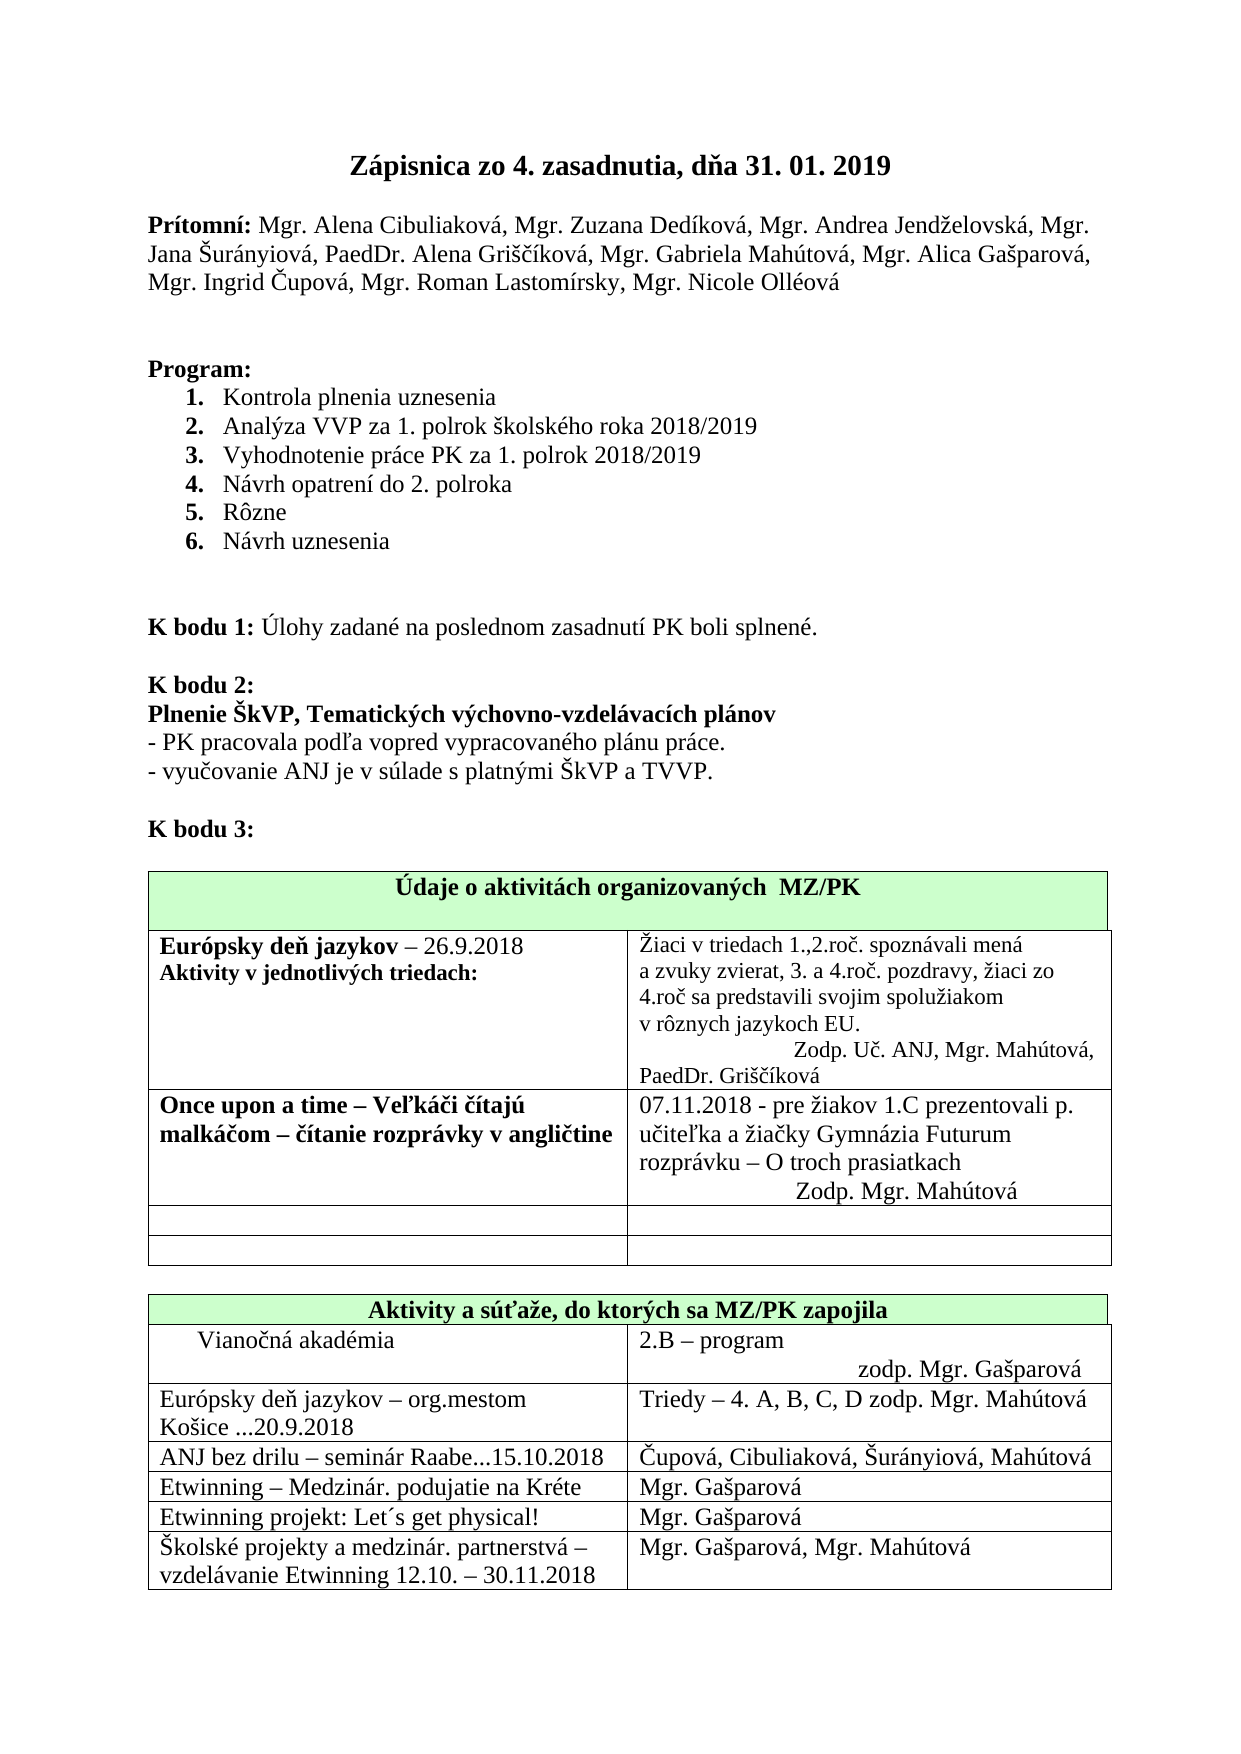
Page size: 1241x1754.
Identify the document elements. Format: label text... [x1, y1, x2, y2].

table_cell Mgr. Gašparová [628, 1472, 1111, 1501]
table_cell Etwinning projekt: Let´s get physical! [149, 1502, 627, 1531]
text Plnenie ŠkVP, Tematických výchovno-vzdelávacích plánov [148, 699, 1093, 727]
table_cell Európsky deň jazykov – 26.9.2018 Aktivity v jednotlivých triedach: [149, 931, 627, 1089]
table_cell [149, 1236, 627, 1264]
table_cell Mgr. Gašparová, Mgr. Mahútová [628, 1532, 1111, 1589]
list Analýza VVP za 1. polrok školského roka 2018/2019 [185, 411, 1093, 440]
table_cell Školské projekty a medzinár. partnerstvá – vzdelávanie Etwinning 12.10. – 30.11.2018 [149, 1532, 627, 1589]
table_cell ANJ bez drilu – seminár Raabe...15.10.2018 [149, 1442, 627, 1471]
list Vyhodnotenie práce PK za 1. polrok 2018/2019 [185, 440, 1093, 469]
table_cell Etwinning – Medzinár. podujatie na Kréte [149, 1472, 627, 1501]
table_cell 2.B – program zodp. Mgr. Gašparová [628, 1325, 1111, 1383]
table_cell Žiaci v triedach 1.,2.roč. spoznávali mená a zvuky zvierat, 3. a 4.roč. pozdravy, žiaci zo 4.roč sa predstavili svojim spolužiakom v rôznych jazykoch EU. Zodp. Uč. ANJ, Mgr. Mahútová, PaedDr. Griščíková [628, 931, 1111, 1089]
table_cell Európsky deň jazykov – org.mestom Košice ...20.9.2018 [149, 1384, 627, 1441]
list Kontrola plnenia uznesenia [185, 382, 1093, 411]
list Návrh uznesenia [185, 526, 1093, 555]
table_header Údaje o aktivitách organizovaných MZ/PK [149, 872, 1107, 930]
text Program: [148, 354, 1093, 382]
table_cell [628, 1236, 1111, 1264]
list Návrh opatrení do 2. polroka [185, 469, 1093, 497]
text Prítomní: Mgr. Alena Cibuliaková, Mgr. Zuzana Dedíková, Mgr. Andrea Jendželovská, Mgr. Jana Šurányiová, PaedDr. Alena Griščíková, Mgr. Gabriela Mahútová, Mgr. Alica Gašparová, Mgr. Ingrid Čupová, Mgr. Roman Lastomírsky, Mgr. Nicole Olléová [148, 210, 1093, 296]
table_cell 07.11.2018 - pre žiakov 1.C prezentovali p. učiteľka a žiačky Gymnázia Futurum rozprávku – O troch prasiatkach Zodp. Mgr. Mahútová [628, 1090, 1111, 1205]
table_cell Vianočná akadémia [149, 1325, 627, 1383]
table_header Aktivity a súťaže, do ktorých sa MZ/PK zapojila [149, 1295, 1107, 1324]
list Rôzne [185, 497, 1093, 526]
table_cell Once upon a time – Veľkáči čítajú malkáčom – čítanie rozprávky v angličtine [149, 1090, 627, 1205]
table_cell Čupová, Cibuliaková, Šurányiová, Mahútová [628, 1442, 1111, 1471]
table_cell [628, 1206, 1111, 1235]
text K bodu 3: [148, 814, 1093, 842]
text K bodu 1: Úlohy zadané na poslednom zasadnutí PK boli splnené. [148, 612, 1093, 641]
table_cell Mgr. Gašparová [628, 1502, 1111, 1531]
text - vyučovanie ANJ je v súlade s platnými ŠkVP a TVVP. [148, 756, 1093, 785]
text K bodu 2: [148, 670, 1093, 699]
table_cell Triedy – 4. A, B, C, D zodp. Mgr. Mahútová [628, 1384, 1111, 1441]
text - PK pracovala podľa vopred vypracovaného plánu práce. [148, 727, 1093, 756]
text Zápisnica zo 4. zasadnutia, dňa 31. 01. 2019 [148, 148, 1093, 181]
table_cell [149, 1206, 627, 1235]
